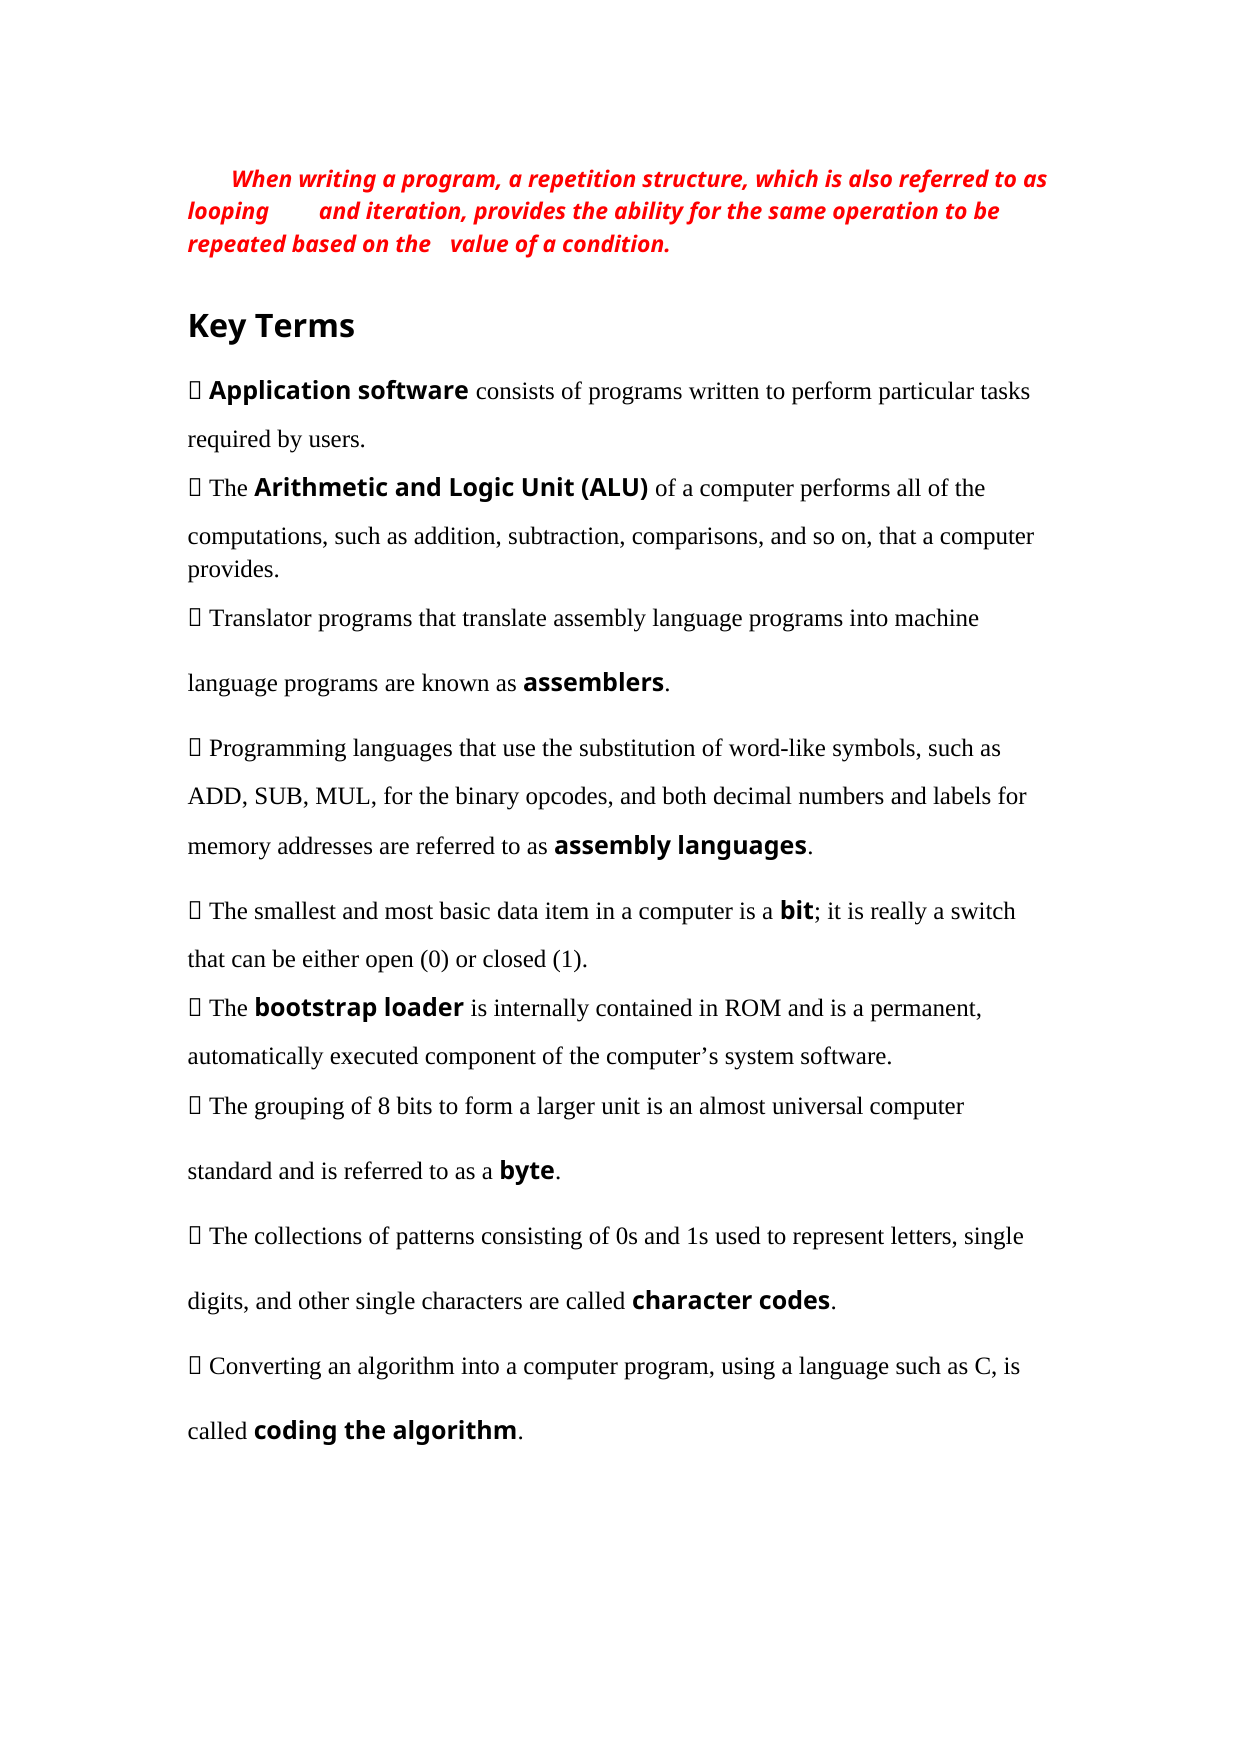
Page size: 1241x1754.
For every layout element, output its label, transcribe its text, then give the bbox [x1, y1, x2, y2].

text  The collections of patterns consisting of 0s and 1s used to represent letters, single digits, and other single characters are called character codes. [187, 1202, 1053, 1332]
text computations, such as addition, subtraction, comparisons, and so on, that a computer provides. [187, 519, 1053, 584]
text  Converting an algorithm into a computer program, using a language such as C, is called coding the algorithm. [187, 1332, 1053, 1462]
text  Application software consists of programs written to perform particular tasks required by users. [187, 357, 1053, 454]
text  Translator programs that translate assembly language programs into machine language programs are known as assemblers. [187, 584, 1053, 714]
text Key Terms [187, 292, 1053, 357]
text When writing a program, a repetition structure, which is also referred to as looping and iteration, provides the ability for the same operation to be repeated based on the value of a condition. [187, 162, 1053, 259]
text  The bootstrap loader is internally contained in ROM and is a permanent, automatically executed component of the computer’s system software. [187, 974, 1053, 1072]
text  The grouping of 8 bits to form a larger unit is an almost universal computer standard and is referred to as a byte. [187, 1072, 1053, 1202]
text  Programming languages that use the substitution of word-like symbols, such as ADD, SUB, MUL, for the binary opcodes, and both decimal numbers and labels for memory addresses are referred to as assembly languages. [187, 714, 1053, 877]
text  The smallest and most basic data item in a computer is a bit; it is really a switch that can be either open (0) or closed (1). [187, 877, 1053, 974]
text  The Arithmetic and Logic Unit (ALU) of a computer performs all of the [187, 454, 1053, 519]
